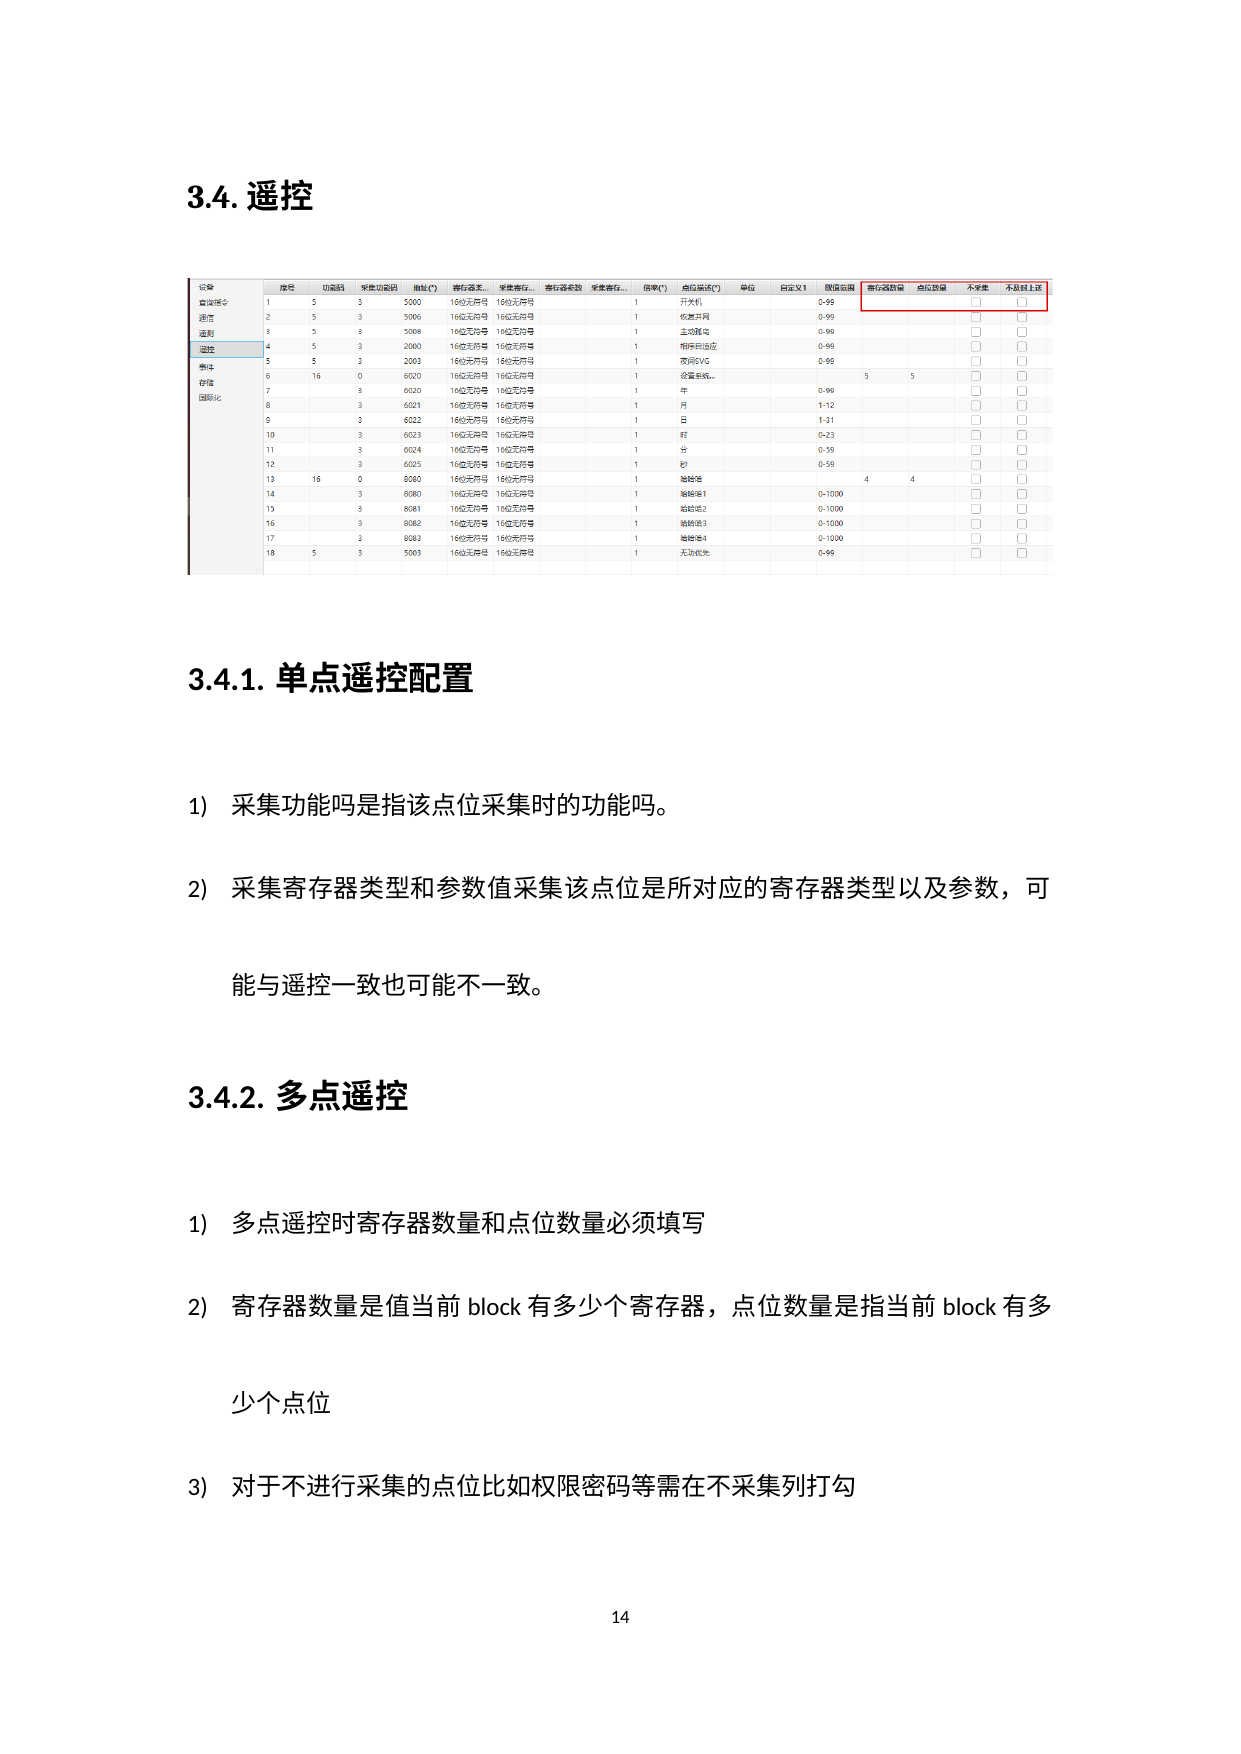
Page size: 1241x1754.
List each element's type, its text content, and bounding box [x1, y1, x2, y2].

list 多点遥控时寄存器数量和点位数量必须填写 [187, 1189, 1053, 1254]
list 采集功能吗是指该点位采集时的功能吗。 [187, 771, 1053, 836]
subtitle 遥控 [187, 162, 1053, 227]
picture [187, 278, 1053, 575]
subtitle 单点遥控配置 [187, 643, 1053, 708]
list 采集寄存器类型和参数值采集该点位是所对应的寄存器类型以及参数，可能与遥控一致也可能不一致。 [187, 854, 1053, 1016]
list 寄存器数量是值当前block有多少个寄存器，点位数量是指当前block有多少个点位 [187, 1272, 1053, 1434]
subtitle 多点遥控 [187, 1062, 1053, 1127]
list 对于不进行采集的点位比如权限密码等需在不采集列打勾 [187, 1452, 1053, 1517]
